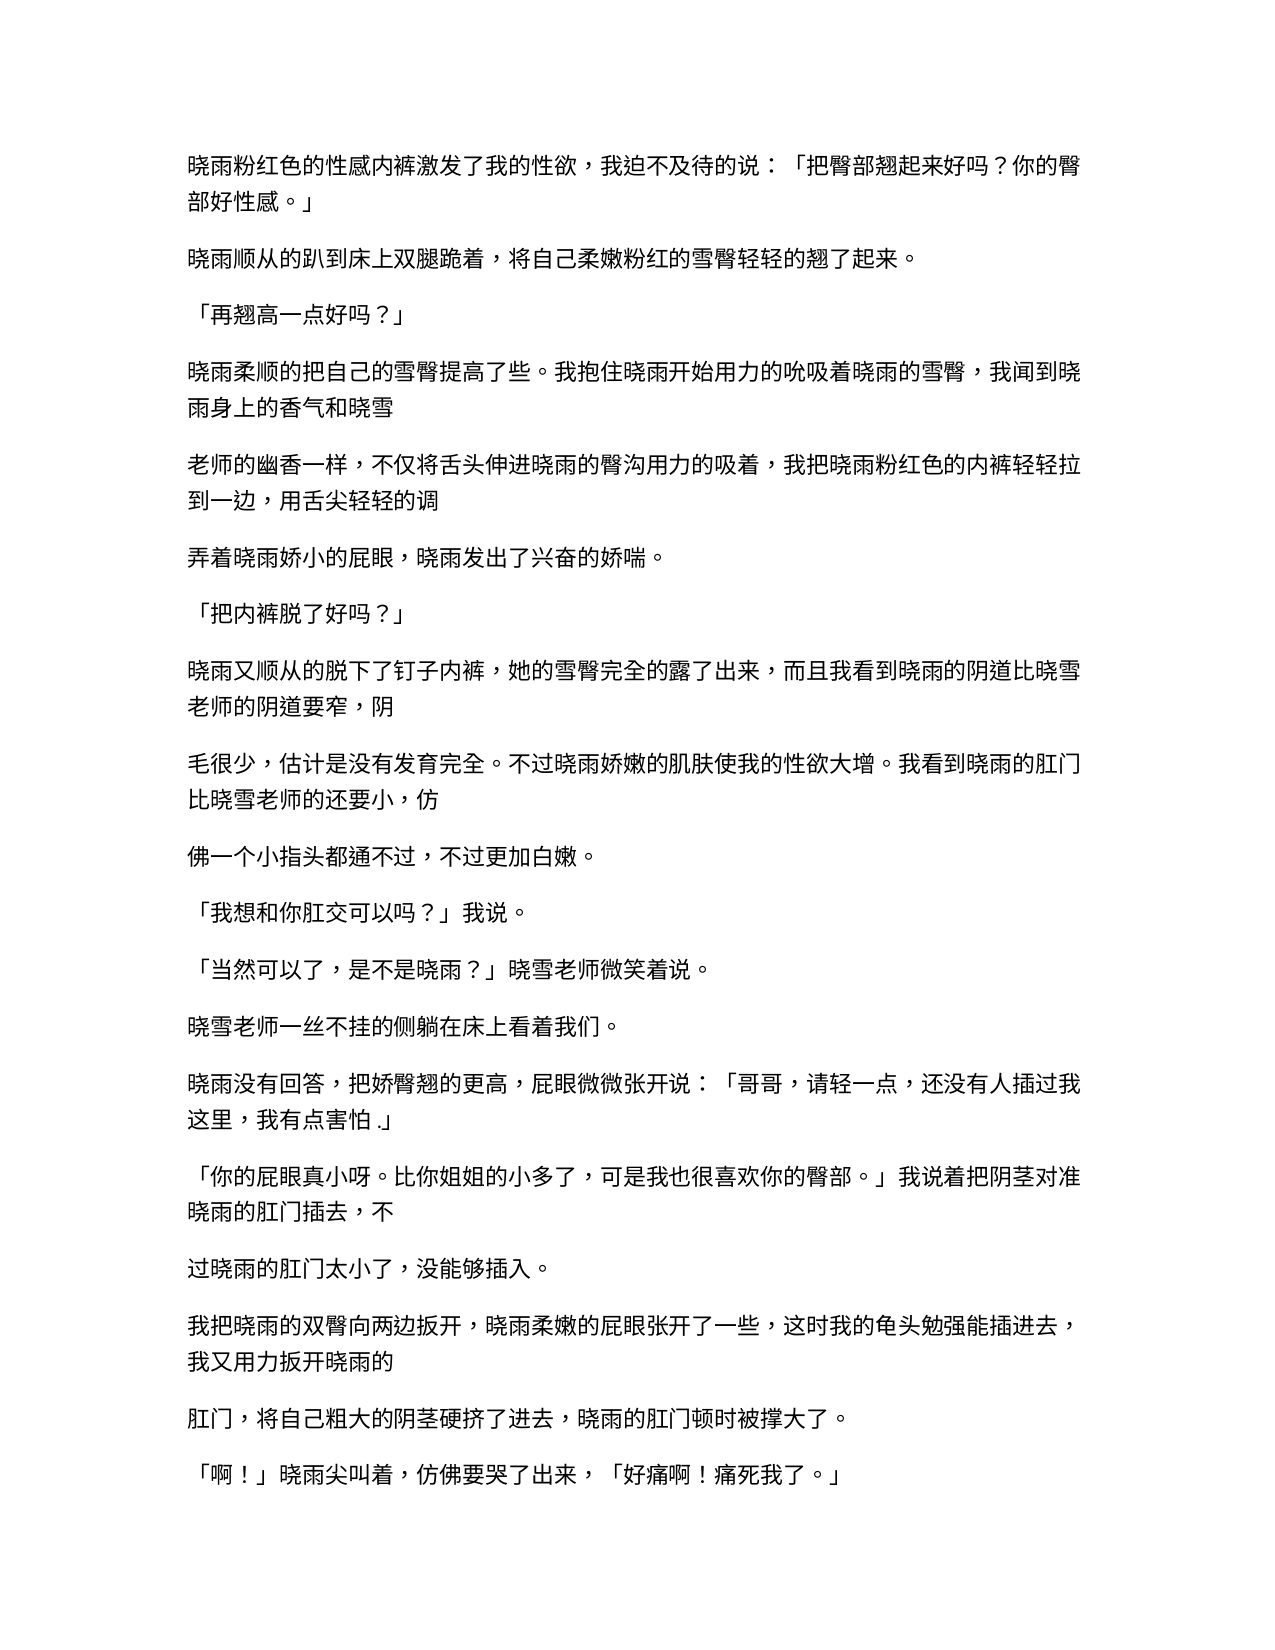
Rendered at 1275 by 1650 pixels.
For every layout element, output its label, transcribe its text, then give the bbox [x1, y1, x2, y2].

text 晓雨柔顺的把自己的雪臀提高了些。我抱住晓雨开始用力的吮吸着晓雨的雪臀，我闻到晓雨身上的香气和晓雪 [187, 356, 1087, 423]
text 晓雨顺从的趴到床上双腿跪着，将自己柔嫩粉红的雪臀轻轻的翘了起来。 [187, 243, 1087, 274]
text 「啊！」晓雨尖叫着，仿佛要哭了出来，「好痛啊！痛死我了。」 [187, 1459, 1087, 1491]
text 晓雨没有回答，把娇臀翘的更高，屁眼微微张开说：「哥哥，请轻一点，还没有人插过我这里，我有点害怕 .」 [187, 1068, 1087, 1135]
text 「再翘高一点好吗？」 [187, 299, 1087, 331]
text 晓雪老师一丝不挂的侧躺在床上看着我们。 [187, 1011, 1087, 1042]
text 肛门，将自己粗大的阴茎硬挤了进去，晓雨的肛门顿时被撑大了。 [187, 1403, 1087, 1434]
text 我把晓雨的双臀向两边扳开，晓雨柔嫩的屁眼张开了一些，这时我的龟头勉强能插进去，我又用力扳开晓雨的 [187, 1310, 1087, 1377]
text 过晓雨的肛门太小了，没能够插入。 [187, 1253, 1087, 1284]
text 「我想和你肛交可以吗？」我说。 [187, 897, 1087, 929]
text 弄着晓雨娇小的屁眼，晓雨发出了兴奋的娇喘。 [187, 542, 1087, 573]
text 晓雨粉红色的性感内裤激发了我的性欲，我迫不及待的说：「把臀部翘起来好吗？你的臀部好性感。」 [187, 150, 1087, 217]
text 晓雨又顺从的脱下了钉子内裤，她的雪臀完全的露了出来，而且我看到晓雨的阴道比晓雪老师的阴道要窄，阴 [187, 655, 1087, 722]
text 佛一个小指头都通不过，不过更加白嫩。 [187, 841, 1087, 872]
text 老师的幽香一样，不仅将舌头伸进晓雨的臀沟用力的吸着，我把晓雨粉红色的内裤轻轻拉到一边，用舌尖轻轻的调 [187, 449, 1087, 516]
text 「当然可以了，是不是晓雨？」晓雪老师微笑着说。 [187, 954, 1087, 985]
text 「你的屁眼真小呀。比你姐姐的小多了，可是我也很喜欢你的臀部。」我说着把阴茎对准晓雨的肛门插去，不 [187, 1160, 1087, 1228]
text 「把内裤脱了好吗？」 [187, 598, 1087, 630]
text 毛很少，估计是没有发育完全。不过晓雨娇嫩的肌肤使我的性欲大增。我看到晓雨的肛门比晓雪老师的还要小，仿 [187, 748, 1087, 815]
